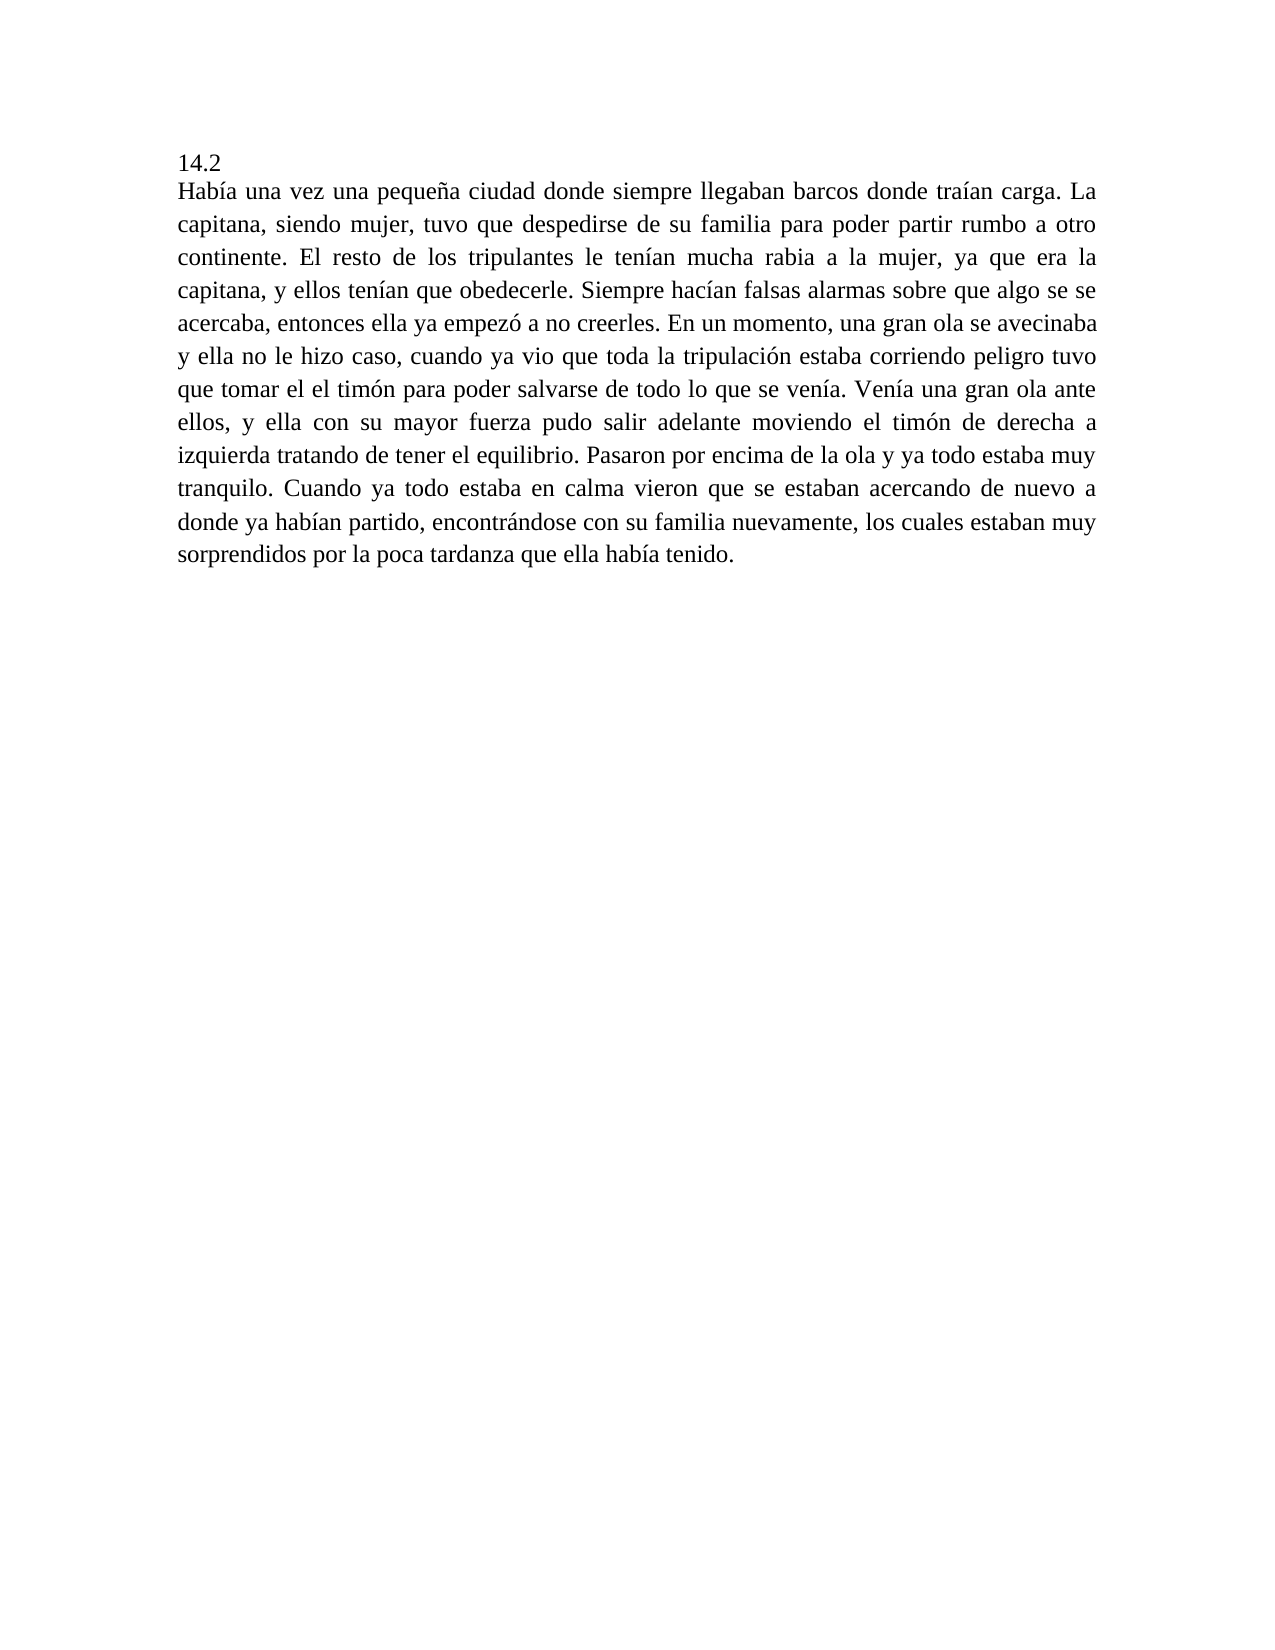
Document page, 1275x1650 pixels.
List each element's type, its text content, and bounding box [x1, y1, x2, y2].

text Había una vez una pequeña ciudad donde siempre llegaban barcos donde traían carga. La capitana, siendo mujer, tuvo que despedirse de su familia para poder partir rumbo a otro continente. El resto de los tripulantes le tenían mucha rabia a la mujer, ya que era la capitana, y ellos tenían que obedecerle. Siempre hacían falsas alarmas sobre que algo se se acercaba, entonces ella ya empezó a no creerles. En un momento, una gran ola se avecinaba y ella no le hizo caso, cuando ya vio que toda la tripulación estaba corriendo peligro tuvo que tomar el el timón para poder salvarse de todo lo que se venía. Venía una gran ola ante ellos, y ella con su mayor fuerza pudo salir adelante moviendo el timón de derecha a izquierda tratando de tener el equilibrio. Pasaron por encima de la ola y ya todo estaba muy tranquilo. Cuando ya todo estaba en calma vieron que se estaban acercando de nuevo a donde ya habían partido, encontrándose con su familia nuevamente, los cuales estaban muy sorprendidos por la poca tardanza que ella había tenido. [177, 176, 1098, 568]
text 14.2 [177, 148, 1098, 176]
